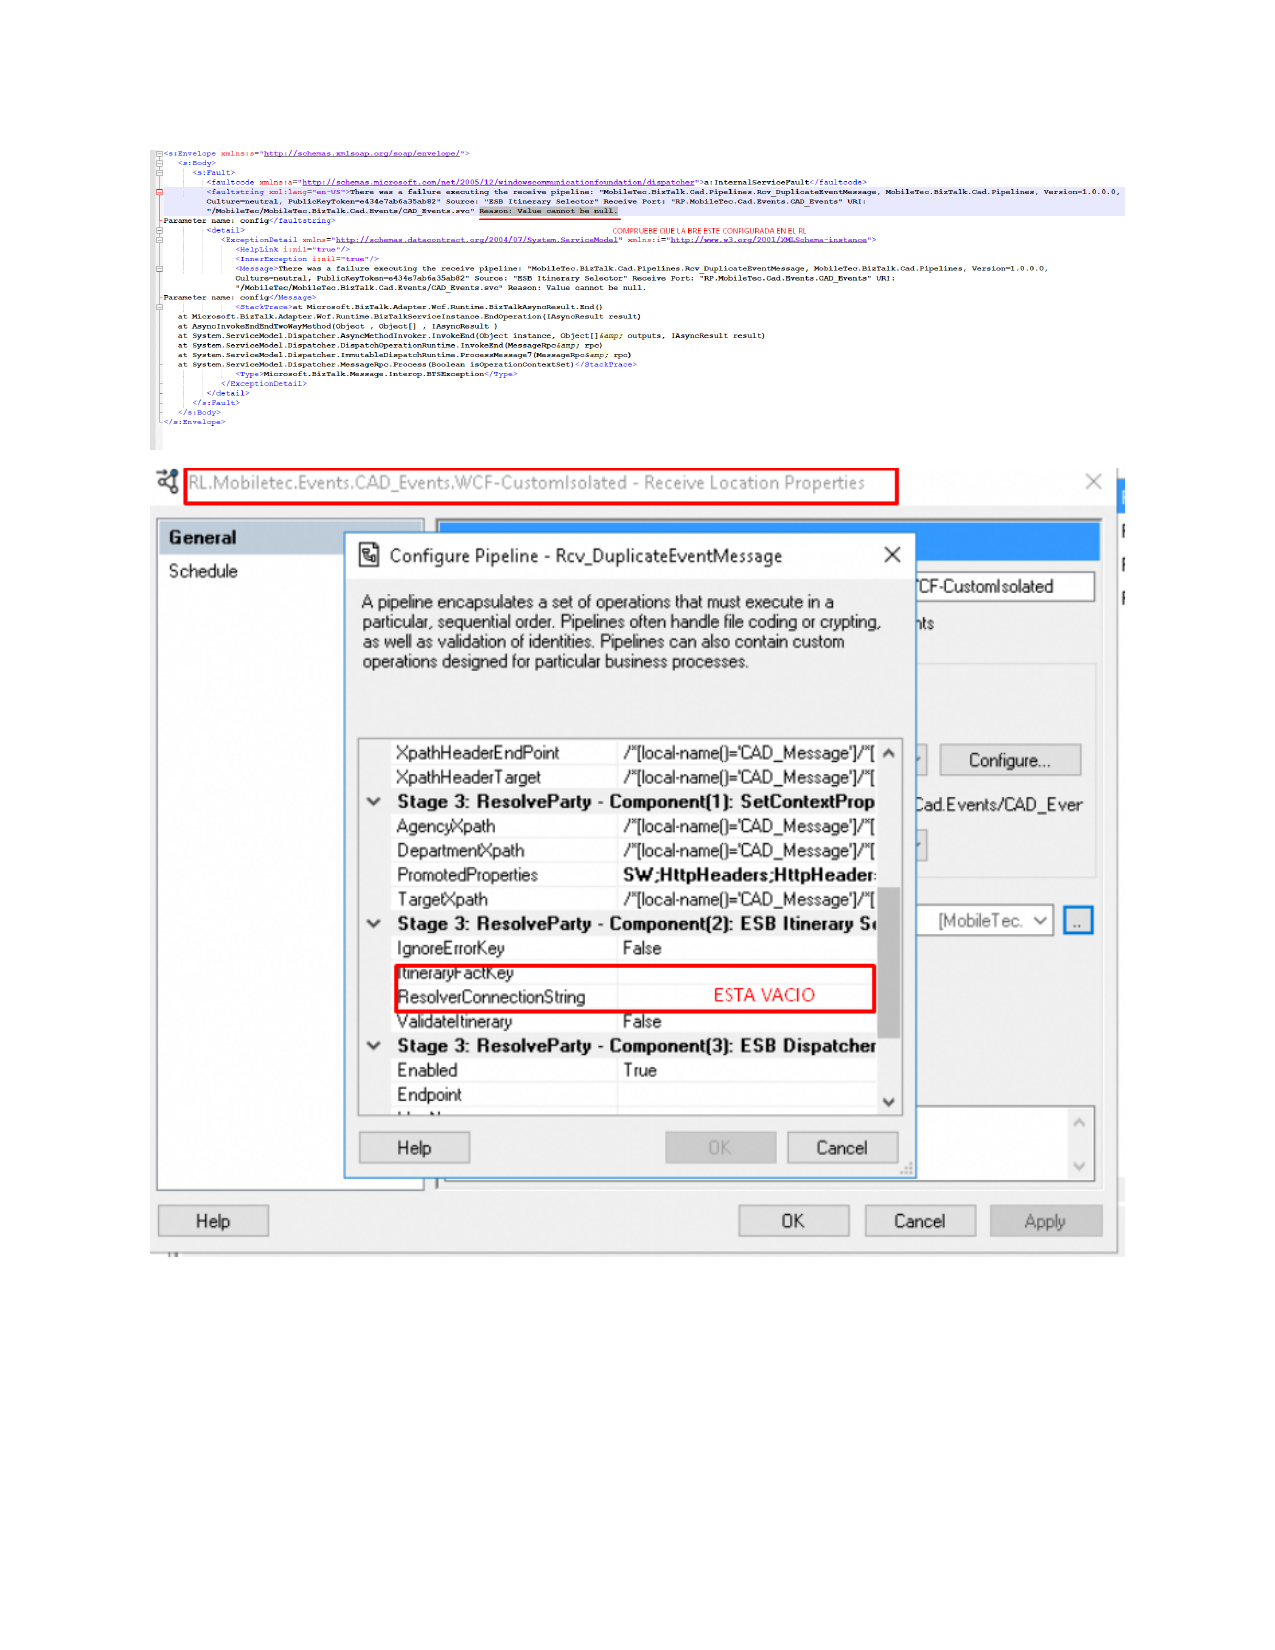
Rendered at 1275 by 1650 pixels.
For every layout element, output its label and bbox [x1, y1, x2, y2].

picture [150, 150, 1125, 450]
picture [150, 468, 1125, 1257]
